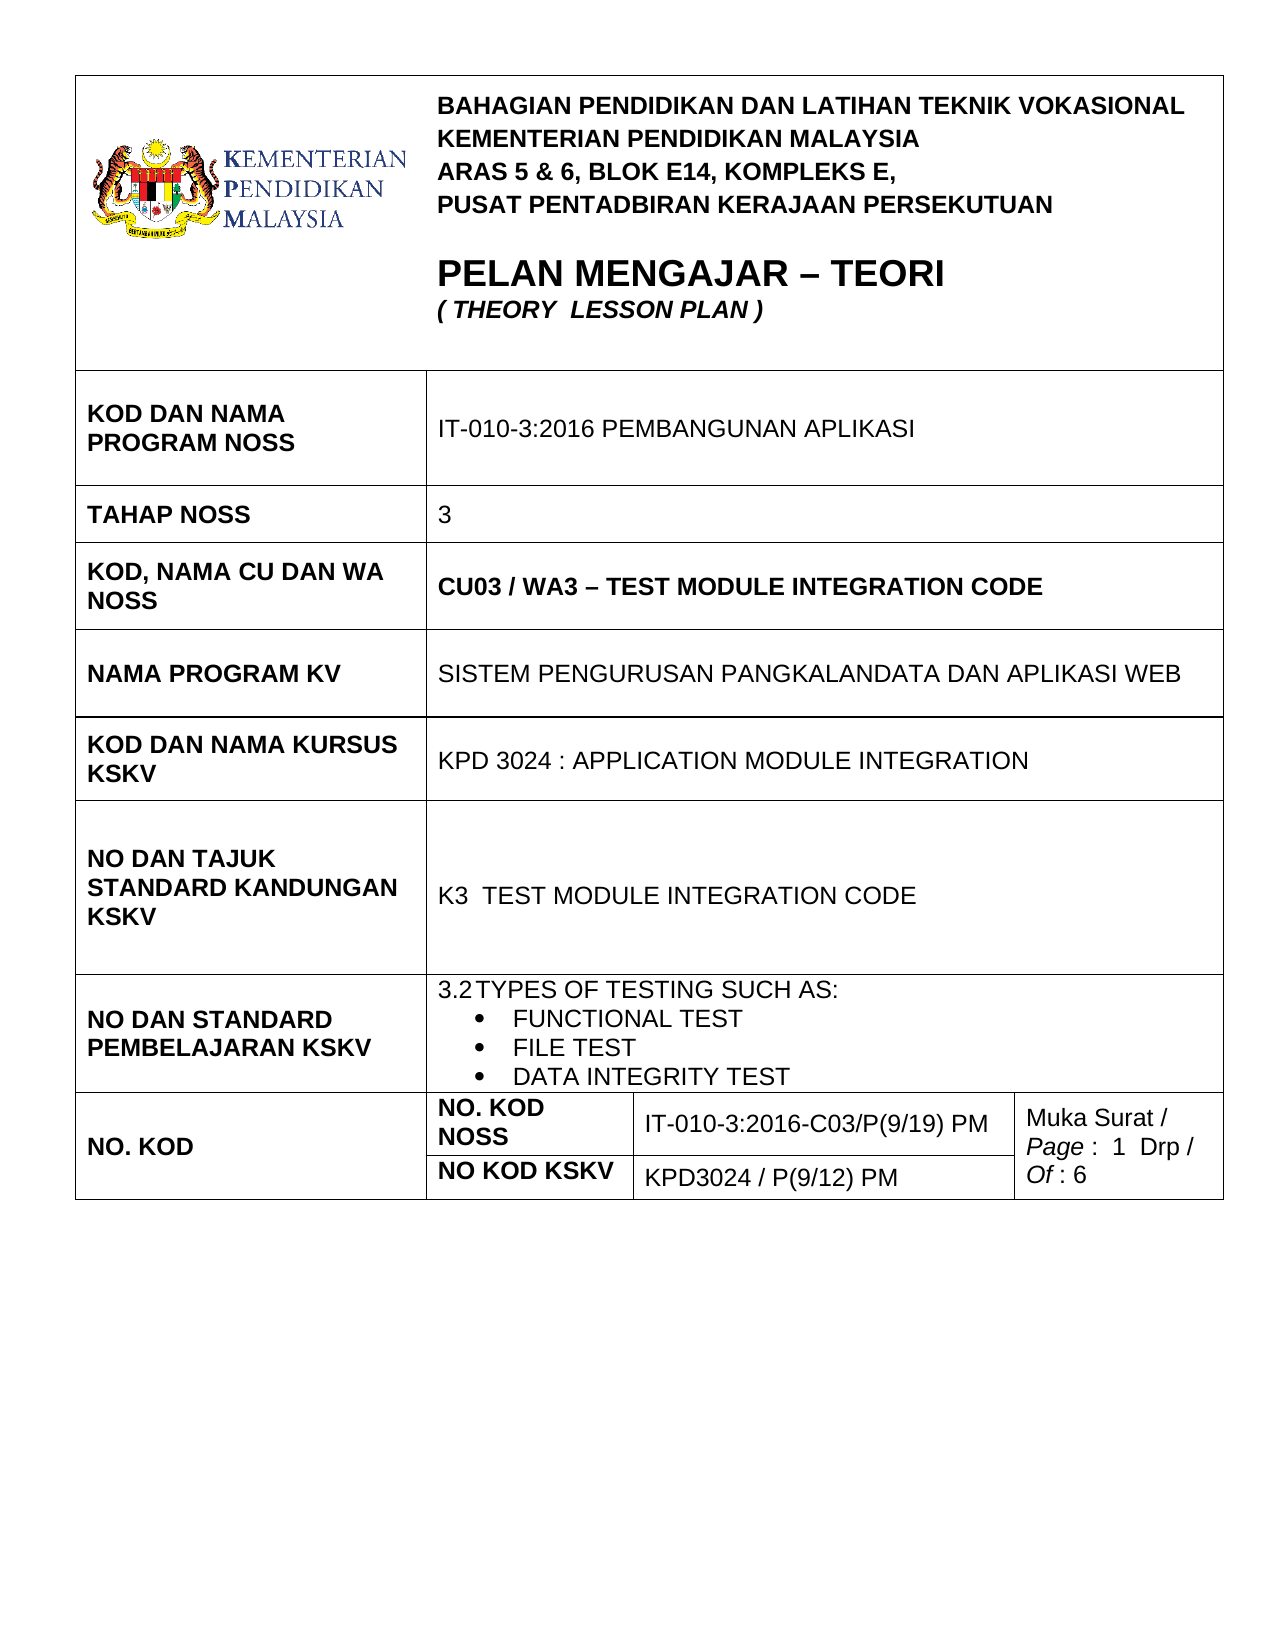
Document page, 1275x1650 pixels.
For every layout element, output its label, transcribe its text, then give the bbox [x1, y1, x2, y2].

table_header [76, 76, 1223, 370]
table_cell KPD3024 / P(9/12) PM [634, 1156, 1014, 1199]
table_cell SISTEM PENGURUSAN PANGKALANDATA DAN APLIKASI WEB [427, 630, 1223, 716]
table_cell KOD DAN NAMA KURSUS KSKV [76, 718, 426, 800]
table_cell NO DAN TAJUK STANDARD KANDUNGAN KSKV [76, 801, 426, 974]
table_cell KPD 3024 : APPLICATION MODULE INTEGRATION [427, 718, 1223, 800]
table_cell CU03 / WA3 – TEST MODULE INTEGRATION CODE [427, 543, 1223, 629]
table_cell NO DAN STANDARD PEMBELAJARAN KSKV [76, 975, 426, 1092]
table_cell IT-010-3:2016 PEMBANGUNAN APLIKASI [427, 371, 1223, 485]
table_cell NO KOD KSKV [427, 1156, 633, 1199]
table_cell NAMA PROGRAM KV [76, 630, 426, 716]
table_cell TAHAP NOSS [76, 486, 426, 542]
table_cell KOD, NAMA CU DAN WA NOSS [76, 543, 426, 629]
table_cell 3 [427, 486, 1223, 542]
table_cell TYPES OF TESTING SUCH AS: FUNCTIONAL TEST FILE TEST DATA INTEGRITY TEST [427, 975, 1223, 1092]
table_cell K3 TEST MODULE INTEGRATION CODE [427, 801, 1223, 974]
table_cell Muka Surat / Page : 1 Drp / Of : 6 [1015, 1093, 1223, 1199]
table_cell KOD DAN NAMA PROGRAM NOSS [76, 371, 426, 485]
table_cell NO. KOD [76, 1093, 426, 1199]
picture [91, 139, 406, 239]
table_cell NO. KOD NOSS [427, 1093, 633, 1155]
table_cell IT-010-3:2016-C03/P(9/19) PM [634, 1093, 1014, 1155]
